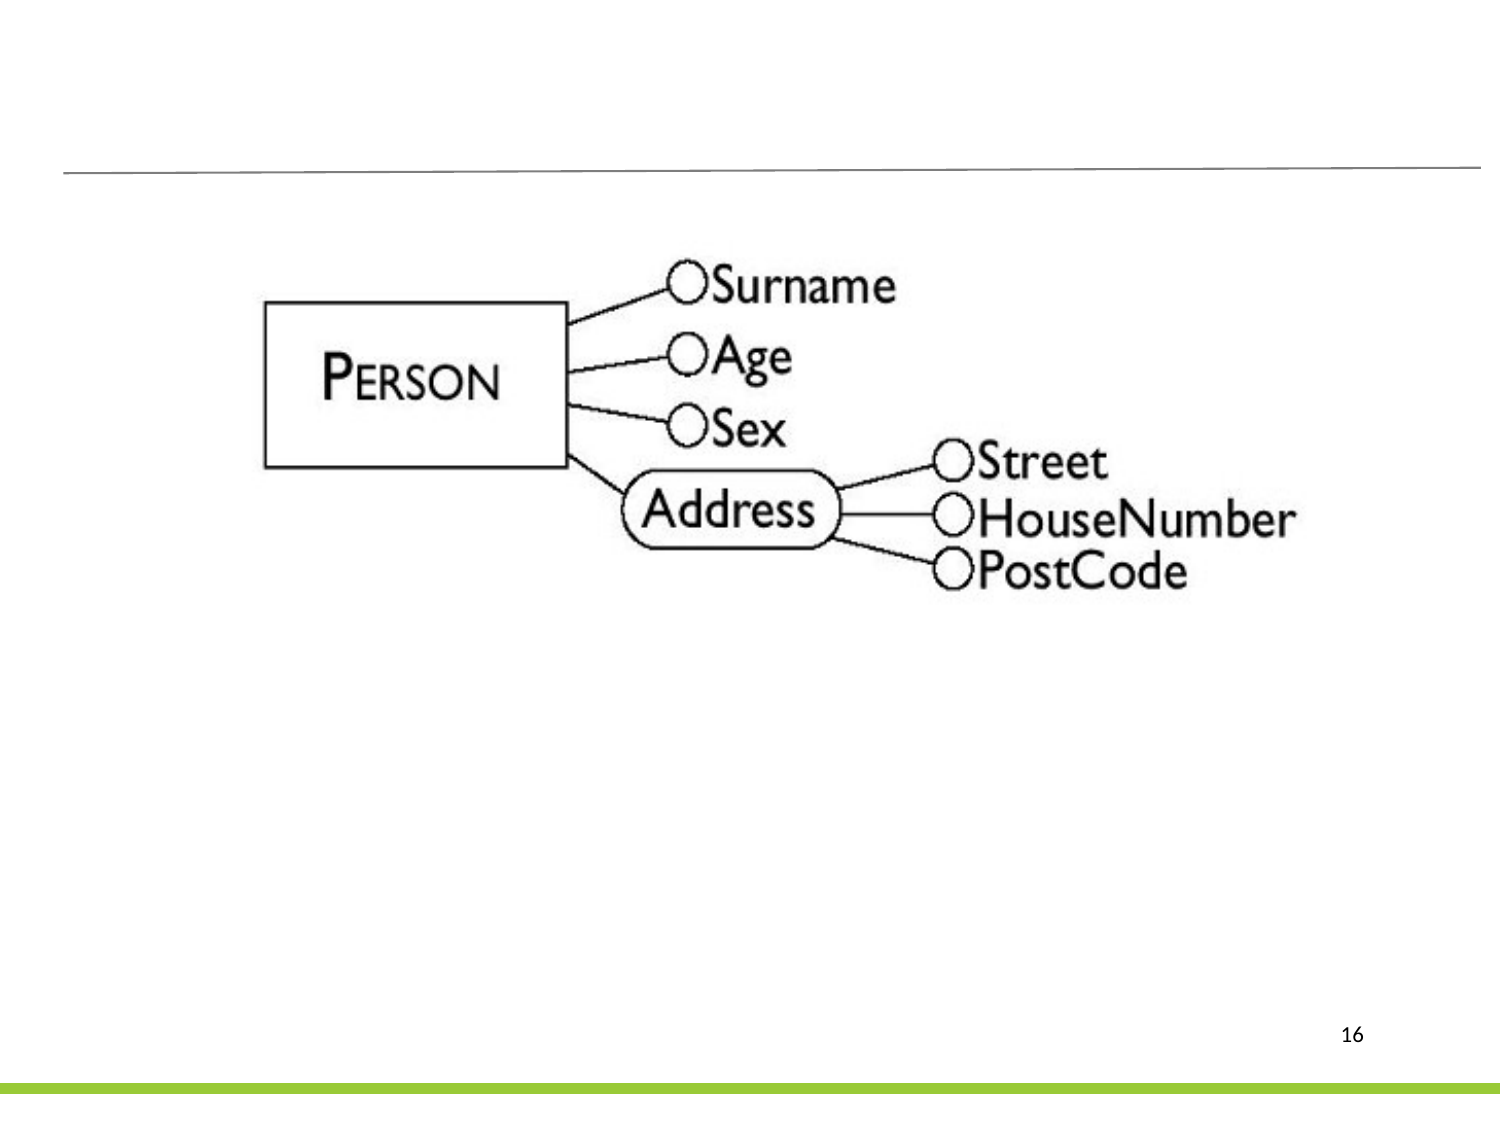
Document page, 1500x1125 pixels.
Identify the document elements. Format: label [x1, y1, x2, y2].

picture [220, 176, 1323, 635]
